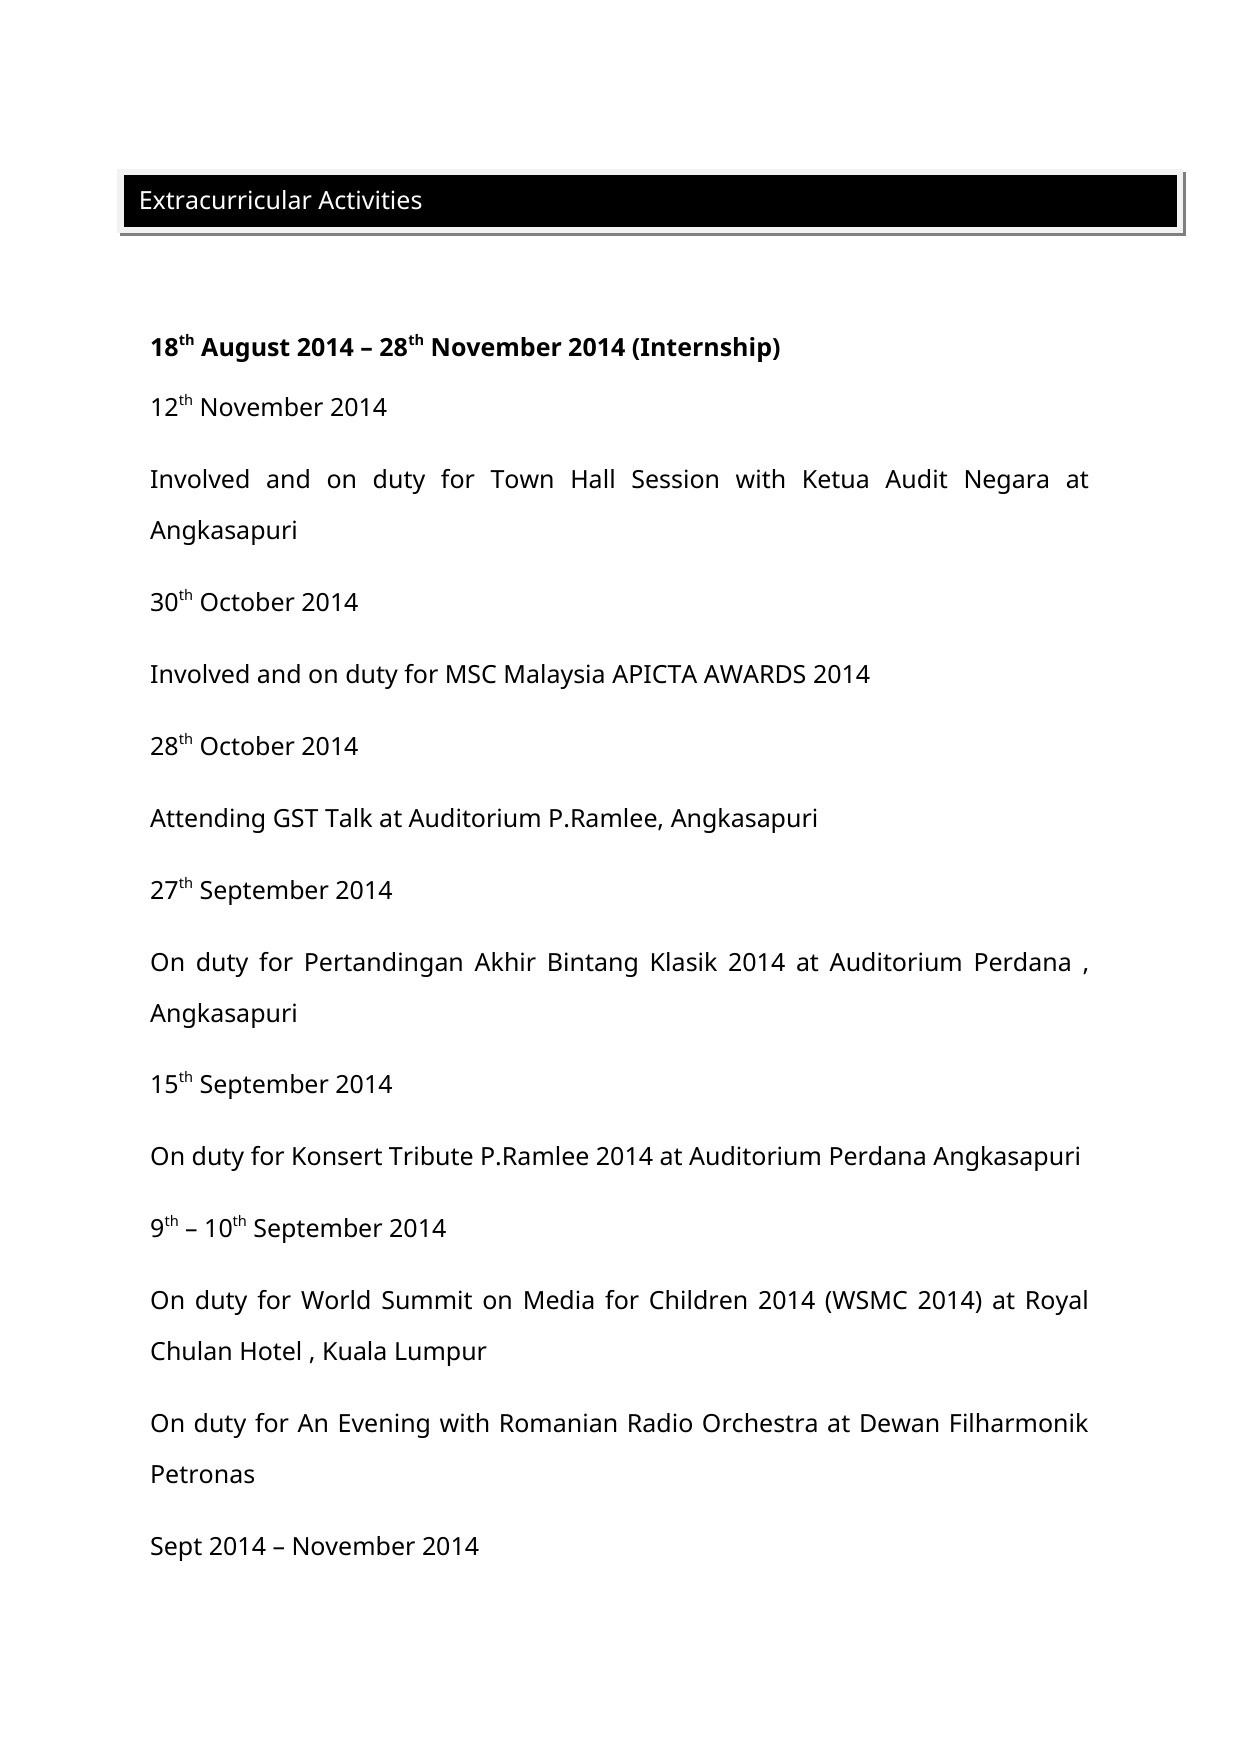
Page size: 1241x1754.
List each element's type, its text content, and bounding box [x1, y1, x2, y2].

text 28th October 2014 [150, 728, 1090, 763]
text Involved and on duty for MSC Malaysia APICTA AWARDS 2014 [150, 657, 1090, 691]
text 15th September 2014 [150, 1067, 1090, 1101]
text On duty for An Evening with Romanian Radio Orchestra at Dewan Filharmonik Petronas [150, 1406, 1090, 1491]
text On duty for World Summit on Media for Children 2014 (WSMC 2014) at Royal Chulan Hotel , Kuala Lumpur [150, 1283, 1090, 1368]
text Involved and on duty for Town Hall Session with Ketua Audit Negara at Angkasapuri [150, 462, 1090, 547]
text On duty for Konsert Tribute P.Ramlee 2014 at Auditorium Perdana Angkasapuri [150, 1139, 1090, 1173]
text Sept 2014 – November 2014 [150, 1528, 1090, 1563]
text 9th – 10th September 2014 [150, 1211, 1090, 1245]
text 27th September 2014 [150, 872, 1090, 906]
text 30th October 2014 [150, 585, 1090, 619]
text 18th August 2014 – 28th November 2014 (Internship) [150, 330, 1090, 364]
text Attending GST Talk at Auditorium P.Ramlee, Angkasapuri [150, 800, 1090, 834]
text 12th November 2014 [150, 390, 1090, 424]
text On duty for Pertandingan Akhir Bintang Klasik 2014 at Auditorium Perdana , Angkasapuri [150, 944, 1090, 1029]
